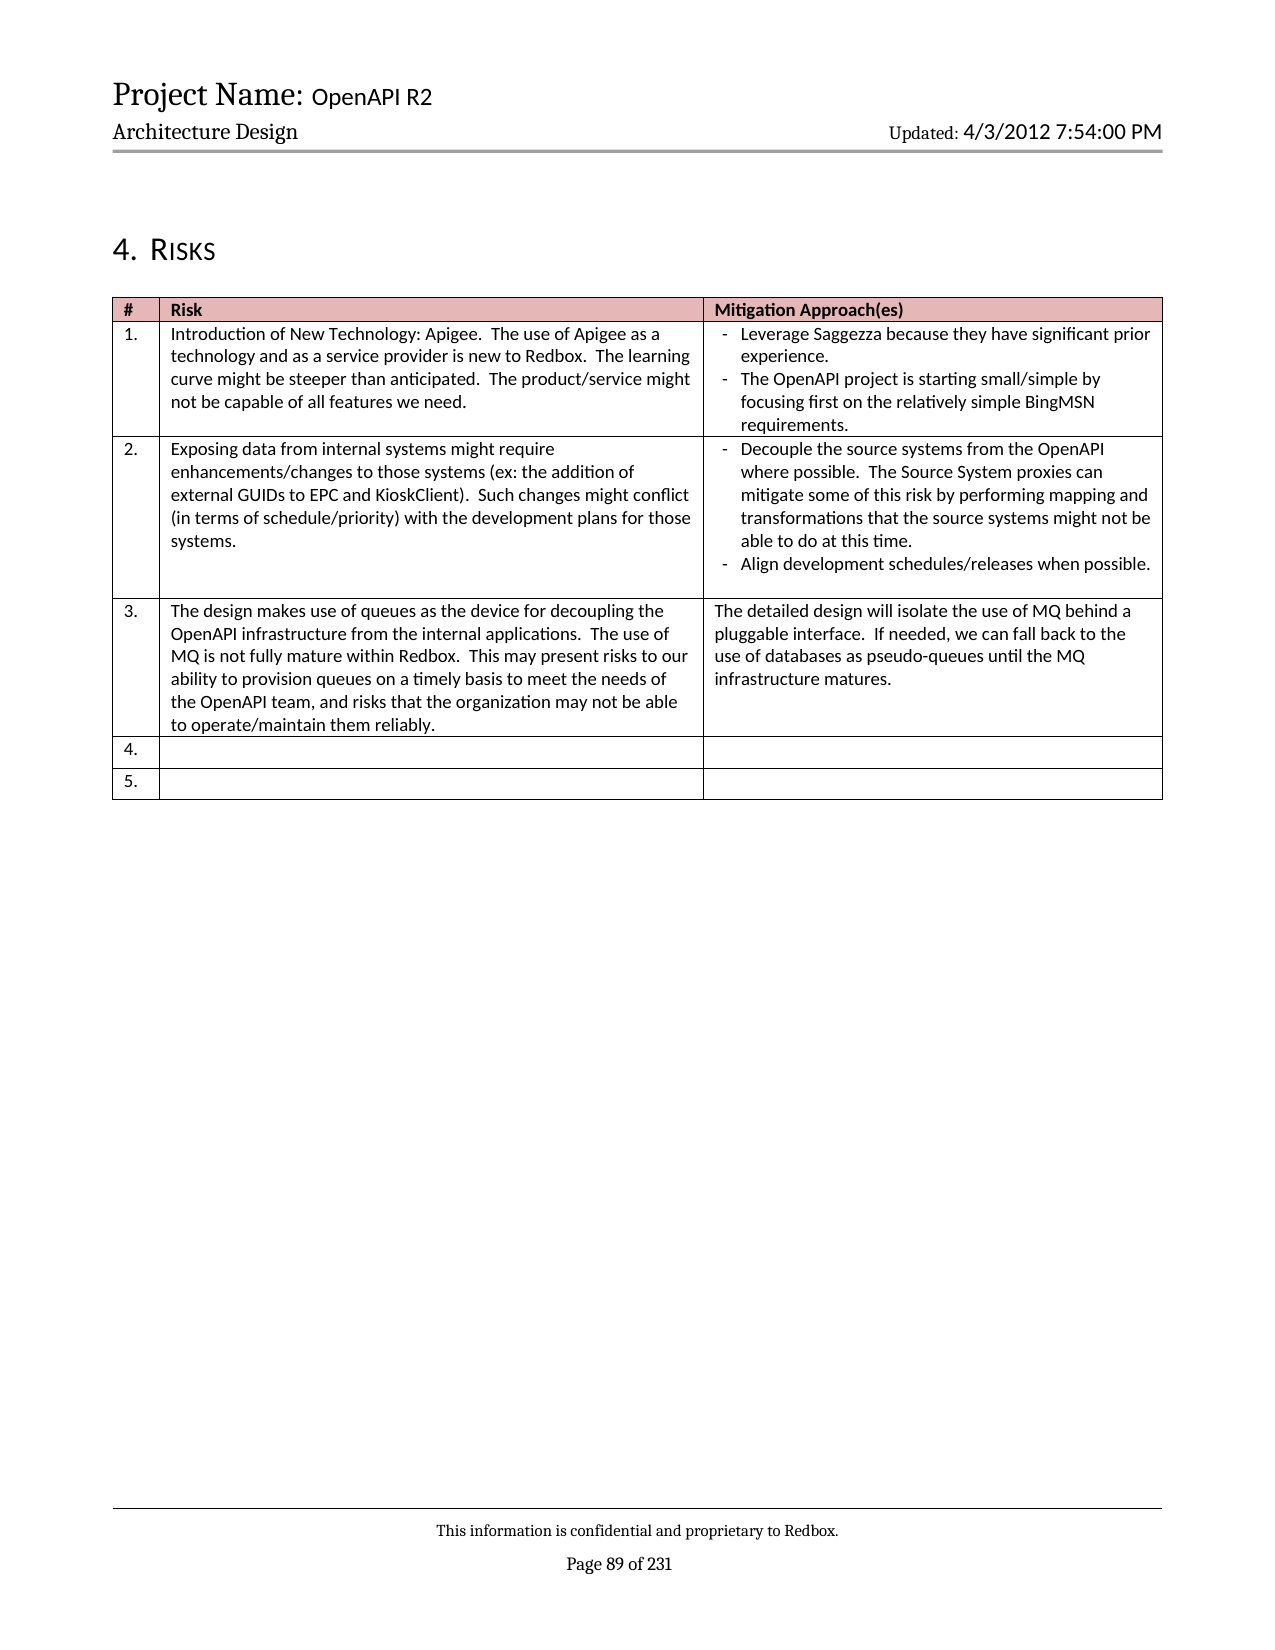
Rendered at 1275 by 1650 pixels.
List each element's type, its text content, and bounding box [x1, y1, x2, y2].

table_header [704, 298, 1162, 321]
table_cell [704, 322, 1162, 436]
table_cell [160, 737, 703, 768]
subtitle Risks [112, 228, 1162, 269]
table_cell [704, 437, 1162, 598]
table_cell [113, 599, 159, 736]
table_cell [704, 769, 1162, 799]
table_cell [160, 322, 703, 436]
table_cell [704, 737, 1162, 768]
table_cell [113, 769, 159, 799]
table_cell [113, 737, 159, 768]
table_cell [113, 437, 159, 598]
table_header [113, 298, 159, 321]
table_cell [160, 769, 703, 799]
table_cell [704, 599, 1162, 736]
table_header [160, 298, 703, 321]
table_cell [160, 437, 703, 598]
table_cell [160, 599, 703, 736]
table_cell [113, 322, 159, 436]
